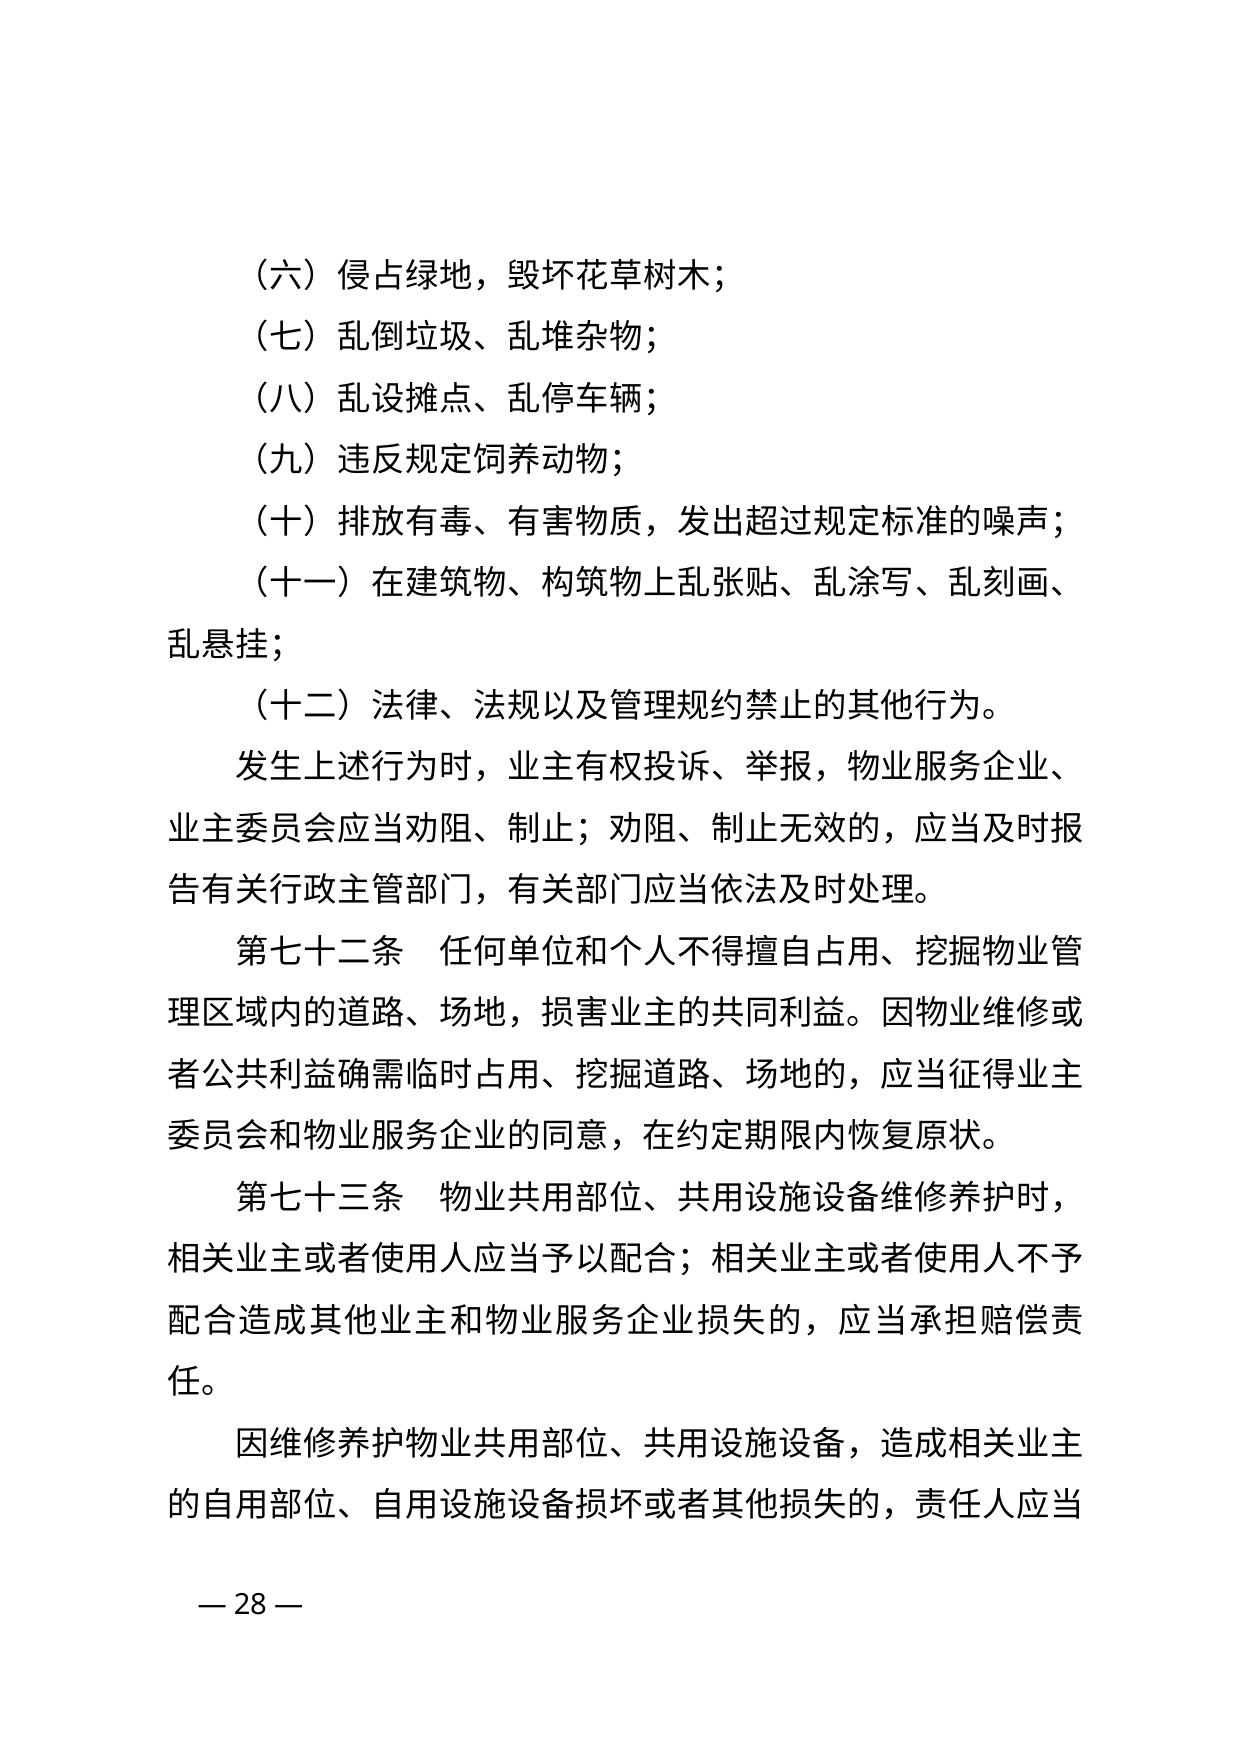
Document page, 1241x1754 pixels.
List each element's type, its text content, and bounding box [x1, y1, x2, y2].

text （十二）法律、法规以及管理规约禁止的其他行为。 [168, 672, 1084, 734]
text 发生上述行为时，业主有权投诉、举报，物业服务企业、业主委员会应当劝阻、制止；劝阻、制止无效的，应当及时报告有关行政主管部门，有关部门应当依法及时处理。 [168, 734, 1084, 918]
text （十一）在建筑物、构筑物上乱张贴、乱涂写、乱刻画、乱悬挂； [168, 549, 1084, 672]
text （十）排放有毒、有害物质，发出超过规定标准的噪声； [168, 488, 1084, 549]
text 第七十二条 任何单位和个人不得擅自占用、挖掘物业管理区域内的道路、场地，损害业主的共同利益。因物业维修或者公共利益确需临时占用、挖掘道路、场地的，应当征得业主委员会和物业服务企业的同意，在约定期限内恢复原状。 [168, 918, 1084, 1164]
text （七）乱倒垃圾、乱堆杂物； [168, 303, 1084, 365]
text （九）违反规定饲养动物； [168, 426, 1084, 488]
text （六）侵占绿地，毁坏花草树木； [168, 242, 1084, 303]
text （八）乱设摊点、乱停车辆； [168, 365, 1084, 426]
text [168, 1410, 1084, 1533]
text 第七十三条 物业共用部位、共用设施设备维修养护时，相关业主或者使用人应当予以配合；相关业主或者使用人不予配合造成其他业主和物业服务企业损失的，应当承担赔偿责任。 [168, 1164, 1084, 1410]
